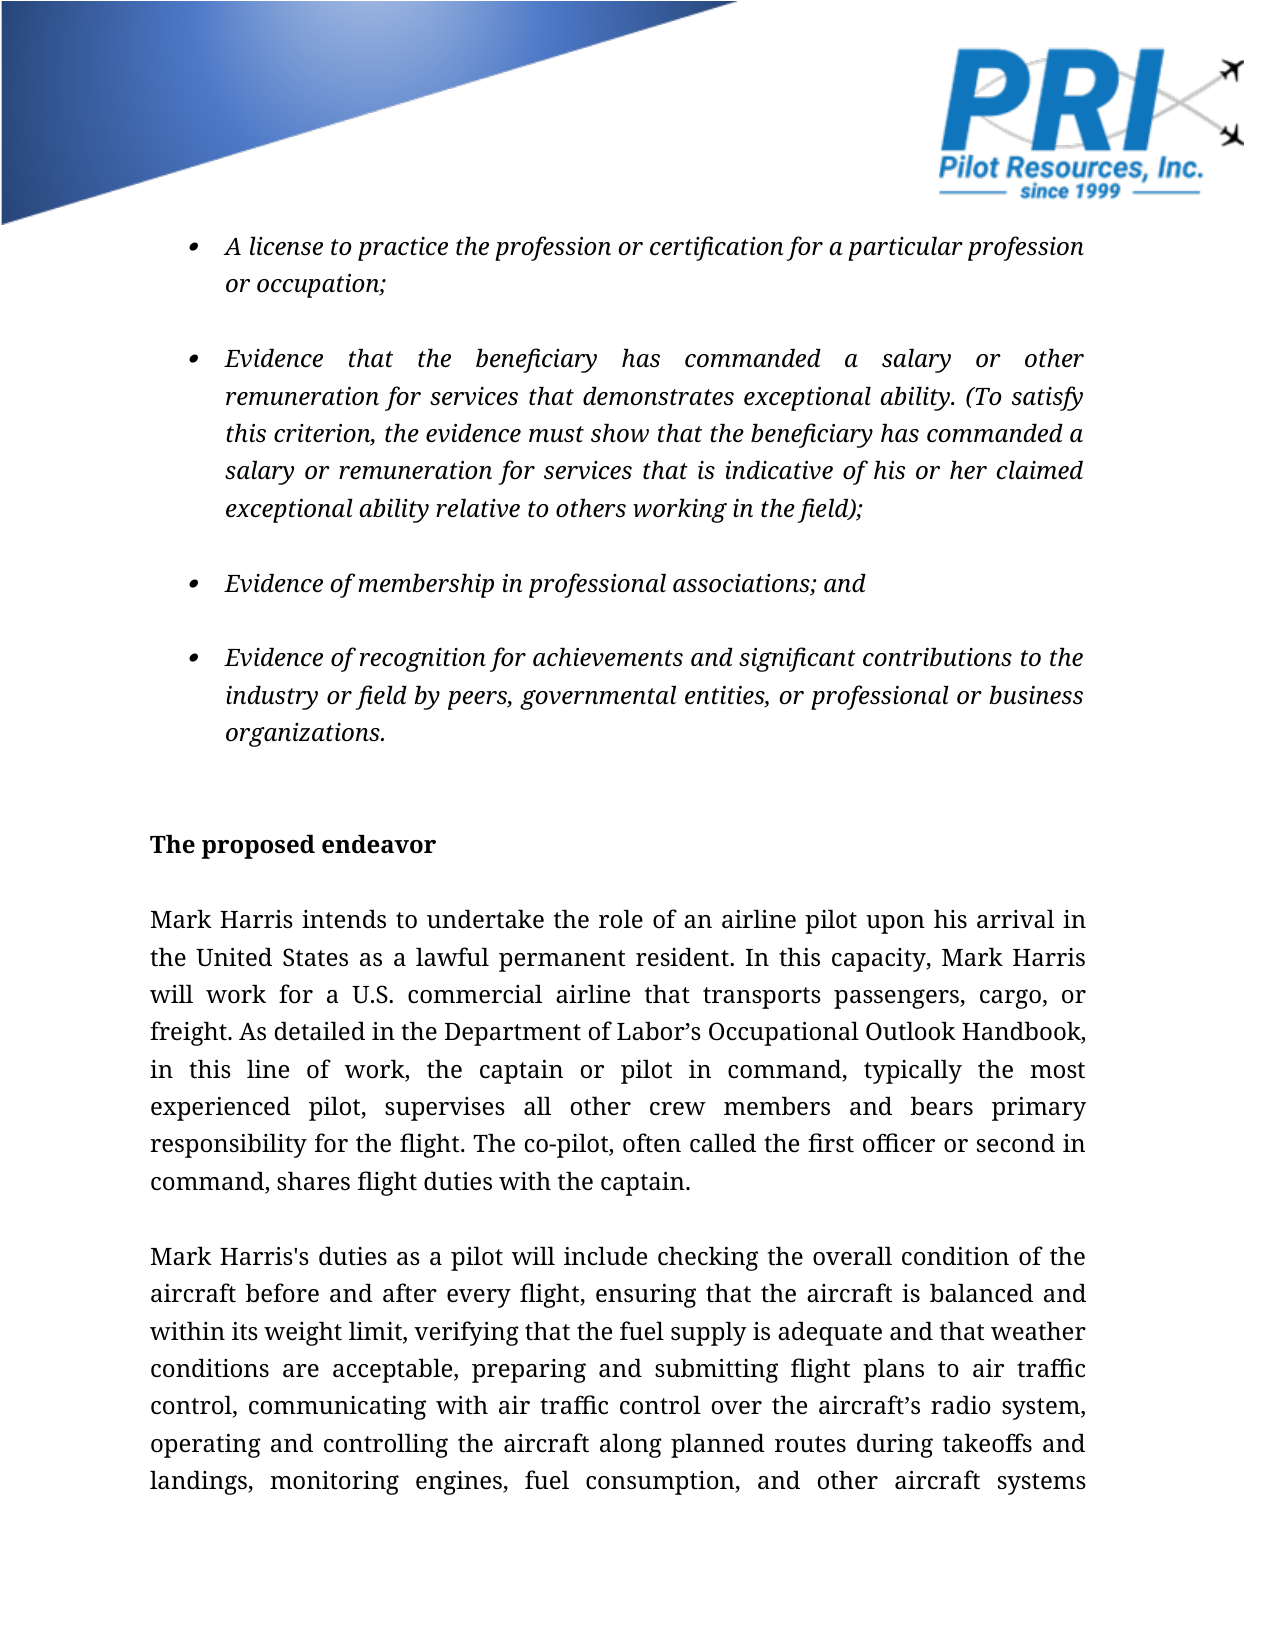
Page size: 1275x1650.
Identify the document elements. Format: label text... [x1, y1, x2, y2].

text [150, 1239, 1087, 1496]
list Evidence of membership in professional associations; and [187, 566, 1087, 599]
picture [939, 29, 1244, 204]
list Evidence of recognition for achievements and significant contributions to the industry or field by peers, governmental entities, or professional or business organizations. [187, 641, 1087, 748]
picture [1, 1, 738, 225]
text Mark Harris intends to undertake the role of an airline pilot upon his arrival in the United States as a lawful permanent resident. In this capacity, Mark Harris will work for a U.S. commercial airline that transports passengers, cargo, or freight. As detailed in the Department of Labor’s Occupational Outlook Handbook, in this line of work, the captain or pilot in command, typically the most experienced pilot, supervises all other crew members and bears primary responsibility for the flight. The co-pilot, often called the first officer or second in command, shares flight duties with the captain. [150, 903, 1087, 1197]
list A license to practice the profession or certification for a particular profession or occupation; [187, 176, 1087, 300]
list Evidence that the beneficiary has commanded a salary or other remuneration for services that demonstrates exceptional ability. (To satisfy this criterion, the evidence must show that the beneficiary has commanded a salary or remuneration for services that is indicative of his or her claimed exceptional ability relative to others working in the field); [187, 342, 1087, 524]
text The proposed endeavor [150, 828, 1087, 861]
